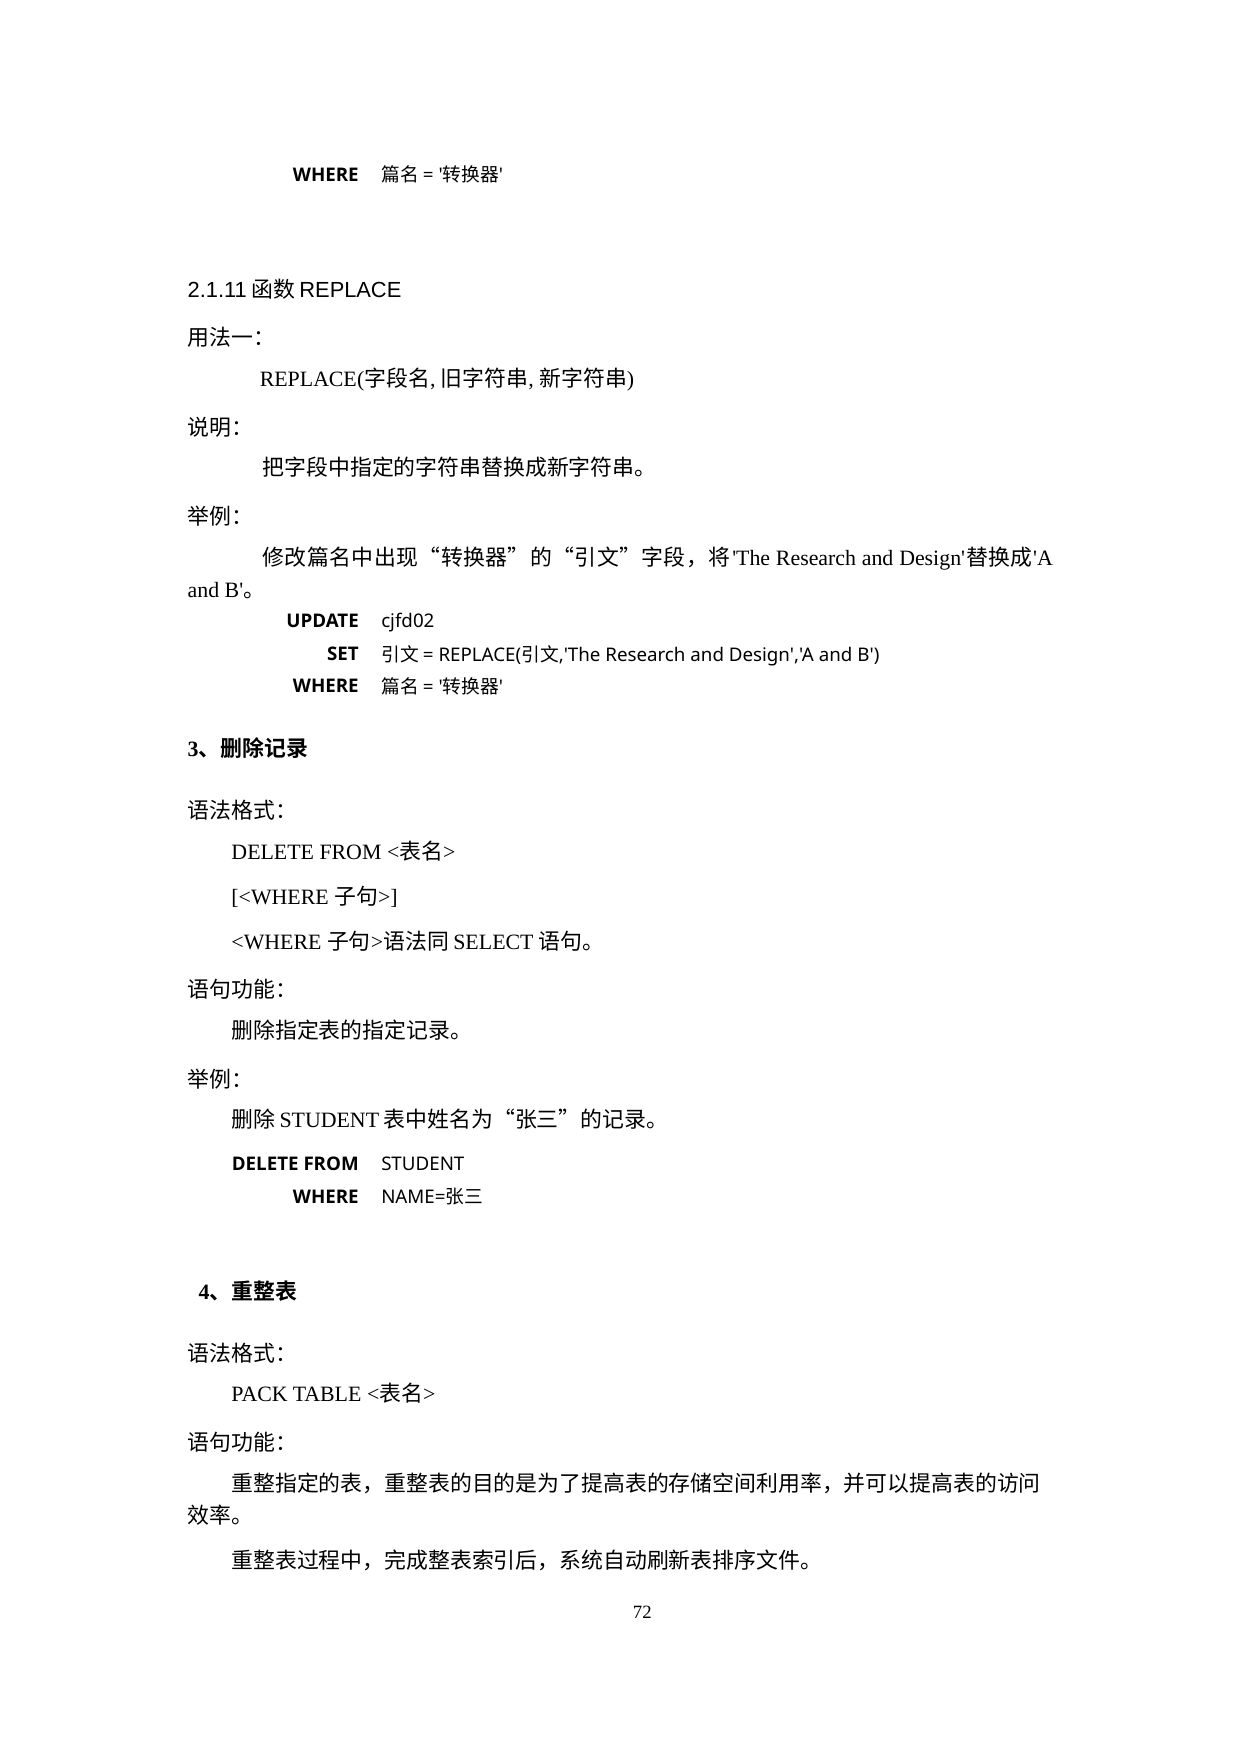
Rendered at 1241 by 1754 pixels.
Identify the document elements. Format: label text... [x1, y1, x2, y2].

subtitle 2.1.11函数REPLACE [187, 271, 1053, 304]
text 4、重整表 [187, 1274, 1053, 1306]
text 用法一： [187, 320, 1053, 352]
text 语法格式： [187, 793, 1053, 825]
text 重整表过程中，完成整表索引后，系统自动刷新表排序文件。 [187, 1543, 1053, 1575]
text <WHERE 子句>语法同SELECT 语句。 [187, 923, 1053, 956]
text 语句功能： [187, 972, 1053, 1004]
text 3、删除记录 [187, 731, 1053, 763]
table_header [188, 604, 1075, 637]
text 删除指定表的指定记录。 [187, 1013, 1053, 1045]
text 说明： [187, 409, 1053, 442]
text [<WHERE 子句>] [187, 878, 1053, 911]
text 举例： [187, 1061, 1053, 1094]
text 删除STUDENT表中姓名为“张三”的记录。 [187, 1102, 1053, 1134]
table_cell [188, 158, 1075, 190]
text DELETE FROM <表名> [187, 833, 1053, 866]
text REPLACE(字段名, 旧字符串, 新字符串) [187, 361, 1053, 393]
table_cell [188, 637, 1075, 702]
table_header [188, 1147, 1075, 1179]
text 语法格式： [187, 1335, 1053, 1368]
text 举例： [187, 499, 1053, 531]
text 修改篇名中出现“转换器”的“引文”字段，将'The Research and Design'替换成'A and B'。 [187, 539, 1053, 604]
text 重整指定的表，重整表的目的是为了提高表的存储空间利用率，并可以提高表的访问效率。 [187, 1465, 1053, 1530]
text 语句功能： [187, 1425, 1053, 1457]
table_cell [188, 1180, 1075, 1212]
text PACK TABLE <表名> [187, 1376, 1053, 1408]
text 把字段中指定的字符串替换成新字符串。 [187, 450, 1053, 482]
